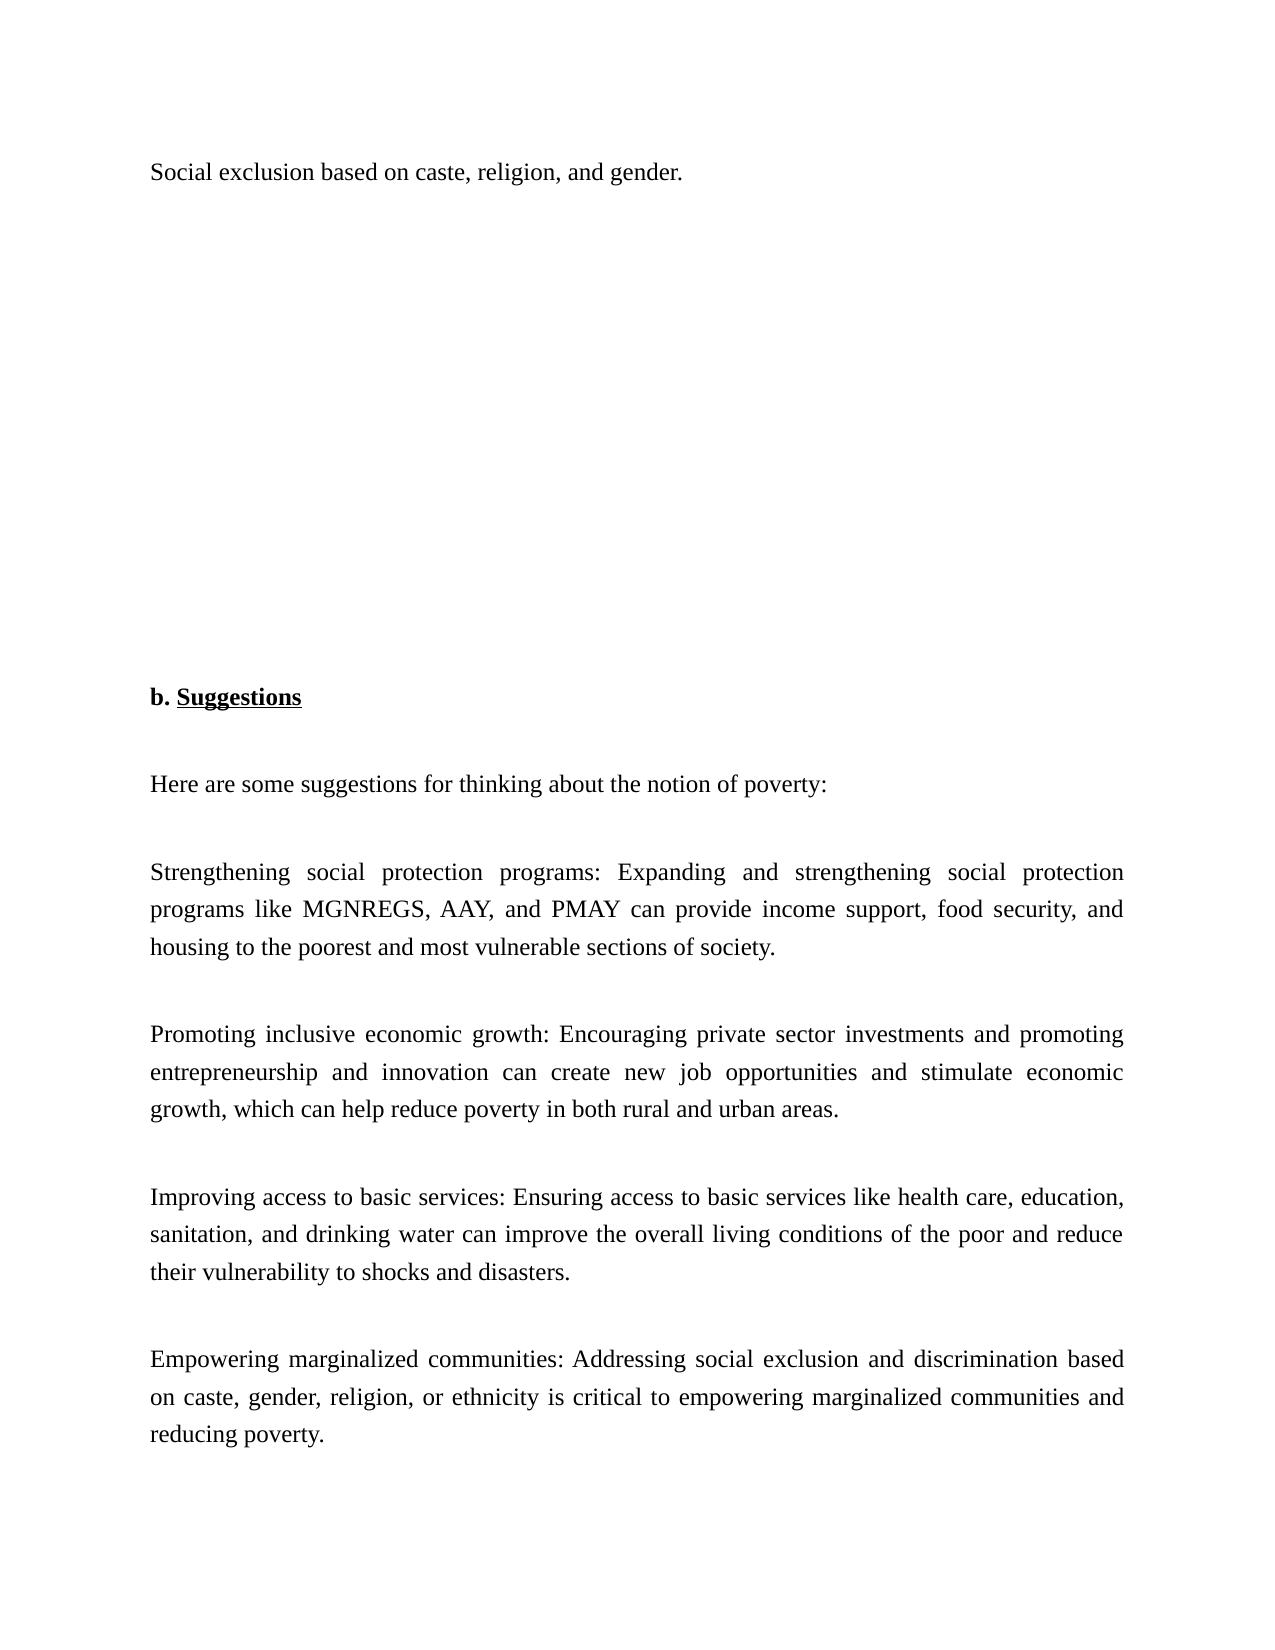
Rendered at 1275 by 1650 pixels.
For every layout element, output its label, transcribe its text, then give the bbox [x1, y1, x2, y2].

text b. Suggestions [150, 675, 1125, 712]
text Promoting inclusive economic growth: Encouraging private sector investments and promoting entrepreneurship and innovation can create new job opportunities and stimulate economic growth, which can help reduce poverty in both rural and urban areas. [150, 1012, 1125, 1125]
text Social exclusion based on caste, religion, and gender. [150, 150, 1125, 187]
text Strengthening social protection programs: Expanding and strengthening social protection programs like MGNREGS, AAY, and PMAY can provide income support, food security, and housing to the poorest and most vulnerable sections of society. [150, 850, 1125, 962]
text Improving access to basic services: Ensuring access to basic services like health care, education, sanitation, and drinking water can improve the overall living conditions of the poor and reduce their vulnerability to shocks and disasters. [150, 1175, 1125, 1287]
text Empowering marginalized communities: Addressing social exclusion and discrimination based on caste, gender, religion, or ethnicity is critical to empowering marginalized communities and reducing poverty. [150, 1337, 1125, 1450]
text Here are some suggestions for thinking about the notion of poverty: [150, 762, 1125, 800]
